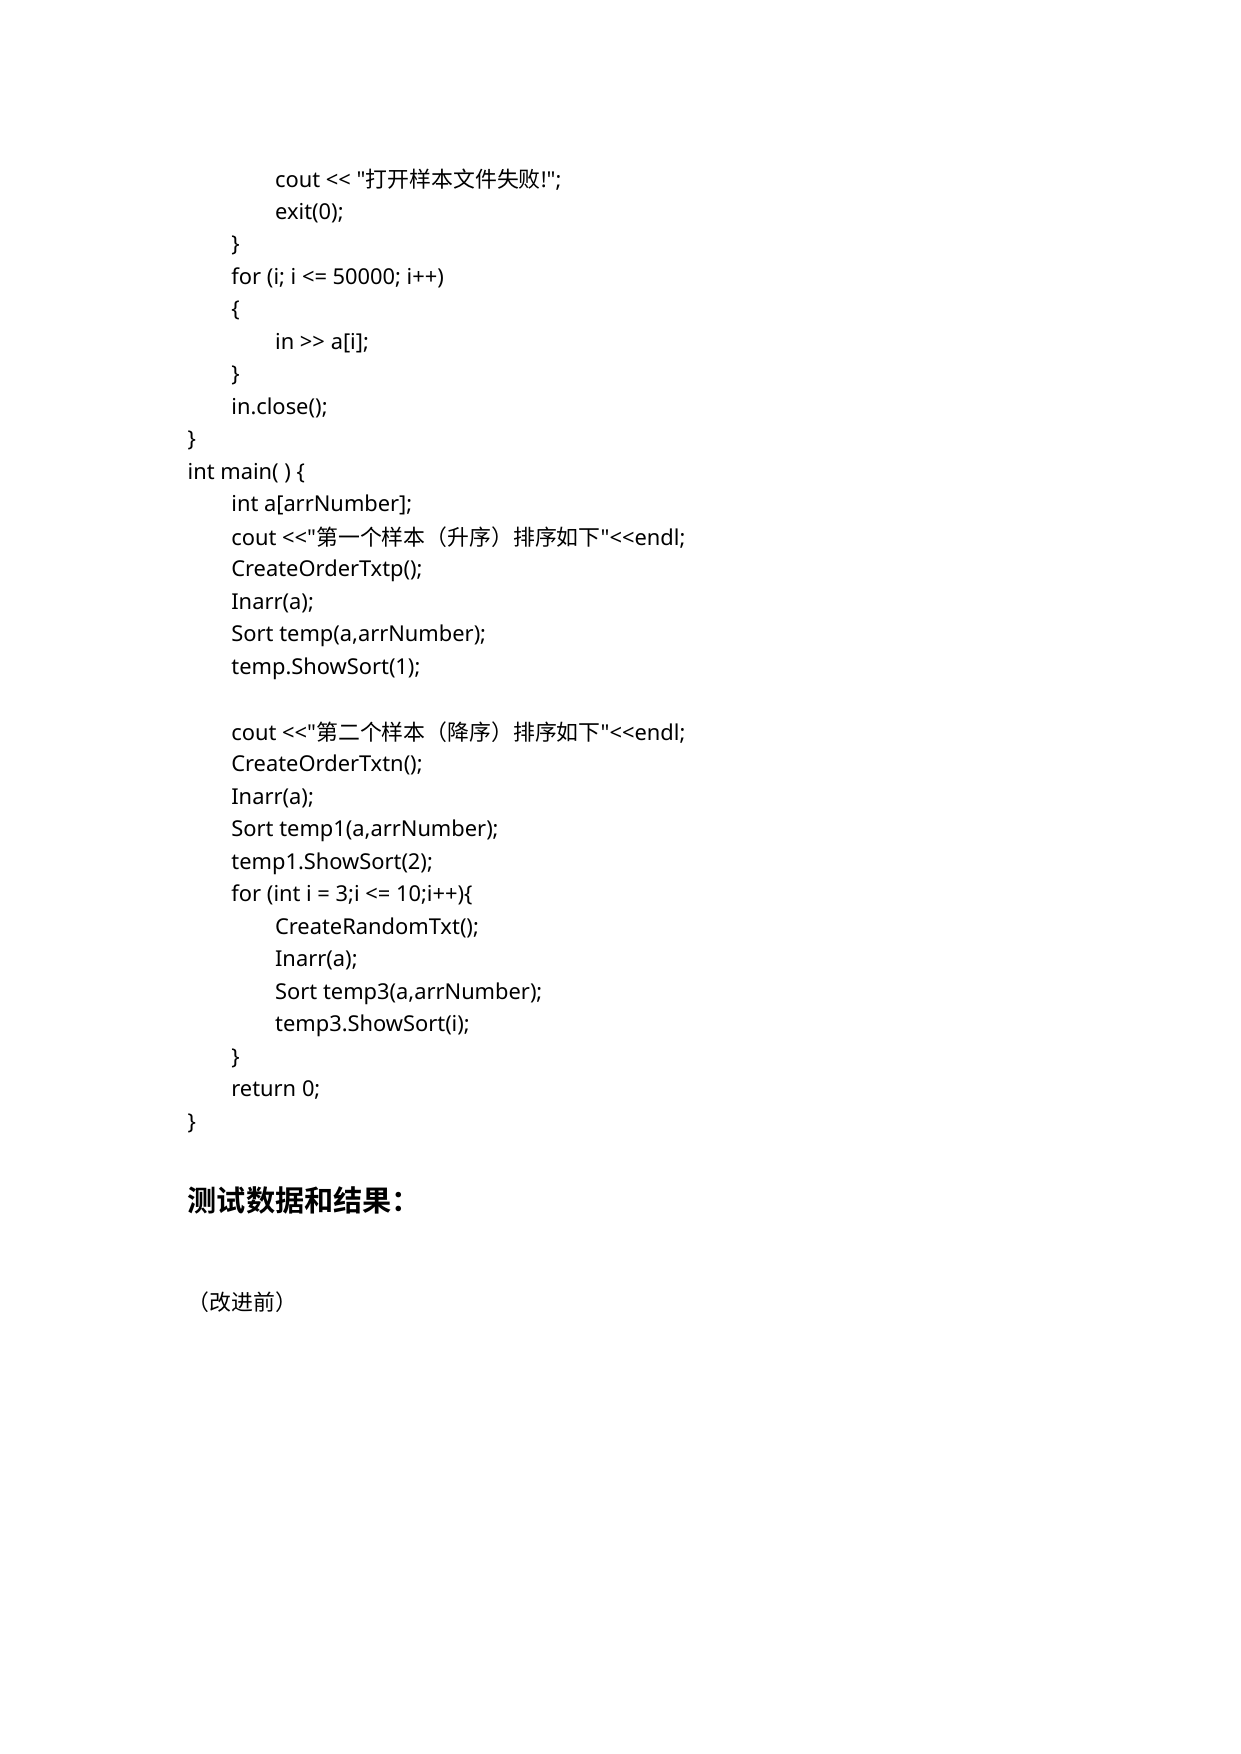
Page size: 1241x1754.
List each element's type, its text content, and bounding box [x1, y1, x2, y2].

text in.close(); [187, 389, 1053, 422]
text Sort temp3(a,arrNumber); [187, 974, 1053, 1007]
text return 0; [187, 1072, 1053, 1104]
text } [187, 357, 1053, 389]
text temp.ShowSort(1); [187, 649, 1053, 682]
subtitle 测试数据和结果： [187, 1166, 1053, 1231]
text } [187, 1104, 1053, 1137]
text cout << "打开样本文件失败!"; [187, 162, 1053, 194]
text cout <<"第二个样本（降序）排序如下"<<endl; [187, 714, 1053, 747]
text CreateRandomTxt(); [187, 909, 1053, 942]
text temp3.ShowSort(i); [187, 1007, 1053, 1039]
text Sort temp(a,arrNumber); [187, 617, 1053, 649]
text for (int i = 3;i <= 10;i++){ [187, 877, 1053, 909]
text for (i; i <= 50000; i++) [187, 259, 1053, 292]
text （改进前） [187, 1285, 1053, 1317]
text } [187, 227, 1053, 259]
text { [187, 292, 1053, 324]
text cout <<"第一个样本（升序）排序如下"<<endl; [187, 519, 1053, 552]
text Inarr(a); [187, 584, 1053, 617]
text Inarr(a); [187, 779, 1053, 812]
text CreateOrderTxtn(); [187, 747, 1053, 779]
text int a[arrNumber]; [187, 487, 1053, 519]
text Inarr(a); [187, 942, 1053, 974]
text int main( ) { [187, 454, 1053, 487]
text temp1.ShowSort(2); [187, 844, 1053, 877]
text CreateOrderTxtp(); [187, 552, 1053, 584]
text } [187, 422, 1053, 454]
text exit(0); [187, 194, 1053, 227]
text } [187, 1039, 1053, 1072]
text Sort temp1(a,arrNumber); [187, 812, 1053, 844]
text in >> a[i]; [187, 324, 1053, 357]
